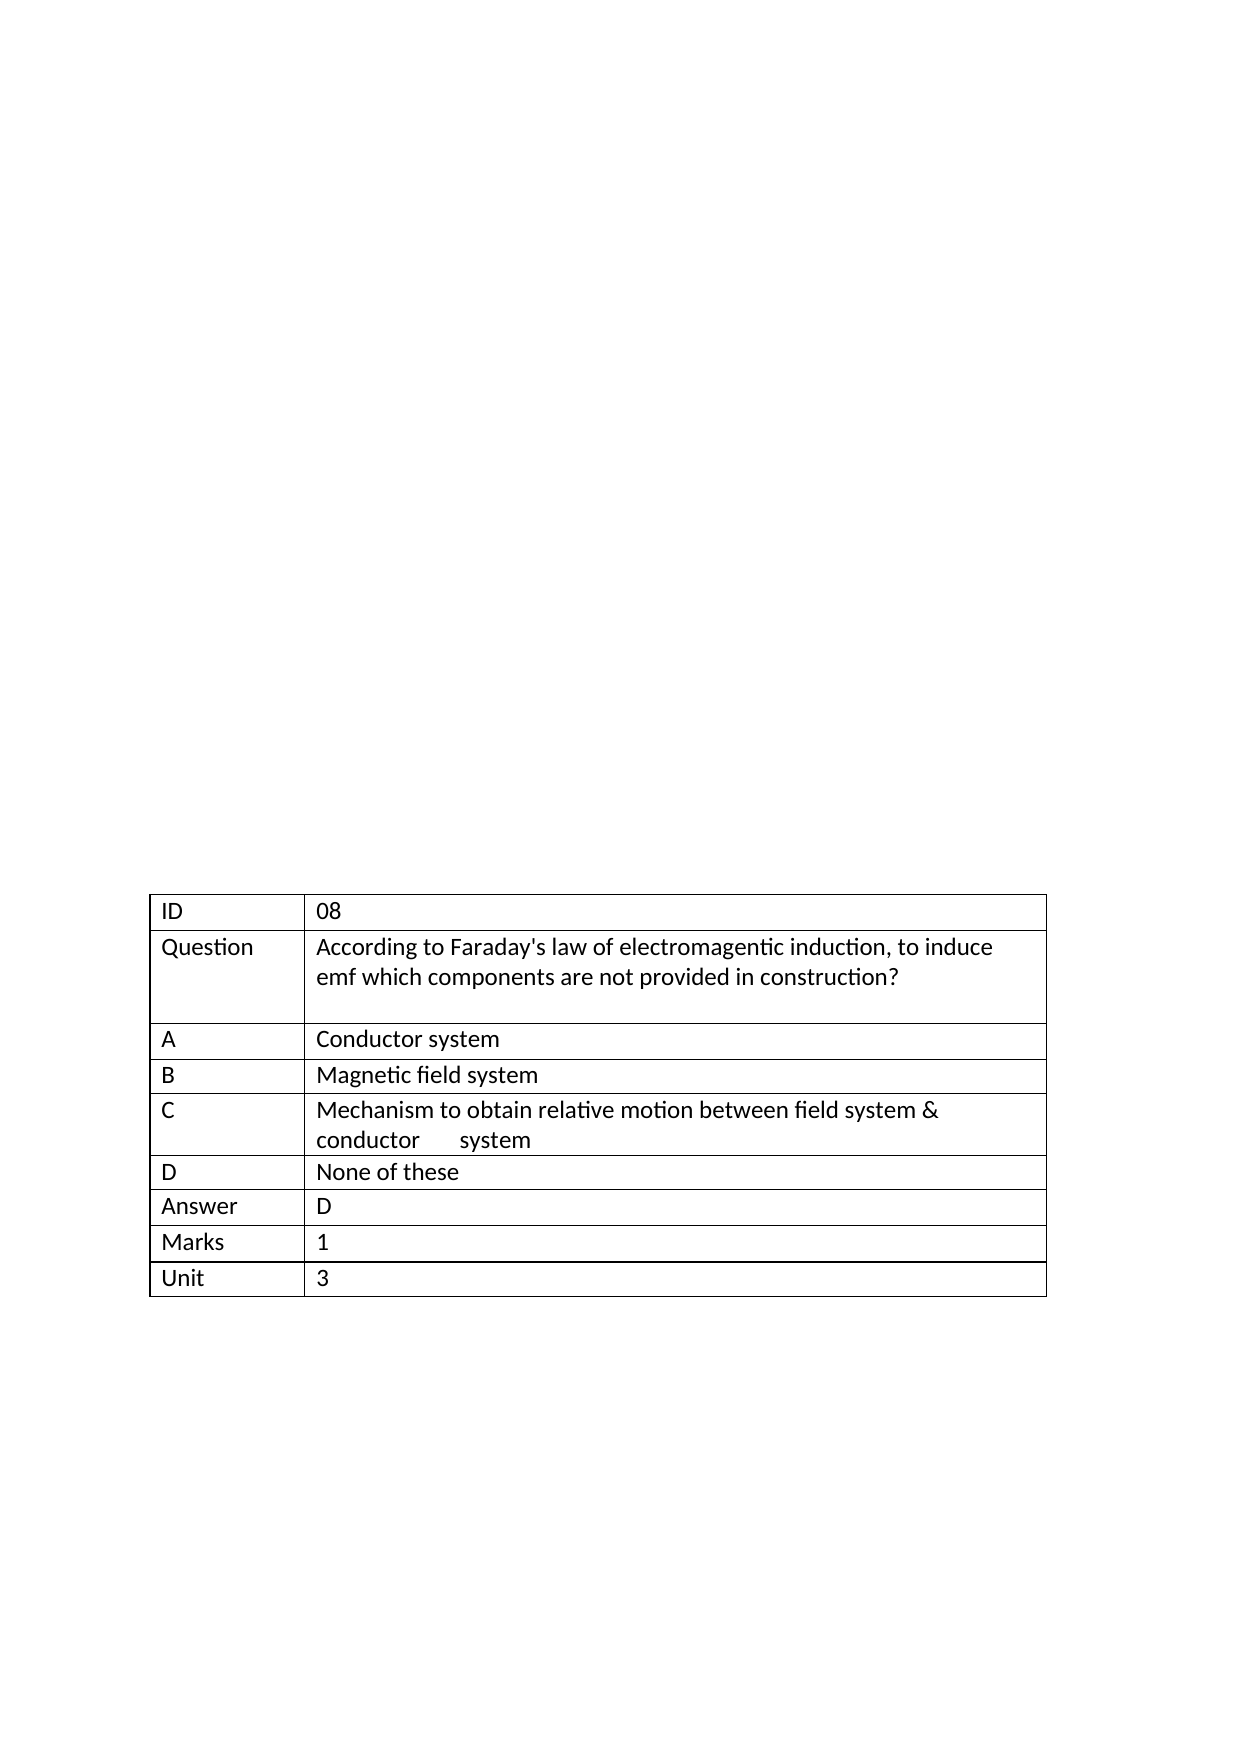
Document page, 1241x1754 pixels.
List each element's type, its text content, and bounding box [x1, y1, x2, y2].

table_header ID [151, 895, 304, 930]
table_cell Unit [151, 1263, 304, 1296]
table_cell B [151, 1060, 304, 1093]
table_cell 1 [305, 1226, 1046, 1261]
table_cell A [151, 1024, 304, 1059]
table_cell D [151, 1156, 304, 1189]
table_header 08 [305, 895, 1046, 930]
table_cell D [305, 1190, 1046, 1225]
table_cell Question [151, 931, 304, 1022]
table_cell None of these [305, 1156, 1046, 1189]
table_cell According to Faraday's law of electromagentic induction, to induce emf which components are not provided in construction? [305, 931, 1046, 1022]
table_cell C [151, 1094, 304, 1155]
table_cell Marks [151, 1226, 304, 1261]
table_cell Conductor system [305, 1024, 1046, 1059]
table_cell Magnetic field system [305, 1060, 1046, 1093]
table_cell Mechanism to obtain relative motion between field system & conductor system [305, 1094, 1046, 1155]
table_cell Answer [151, 1190, 304, 1225]
table_cell 3 [305, 1263, 1046, 1296]
